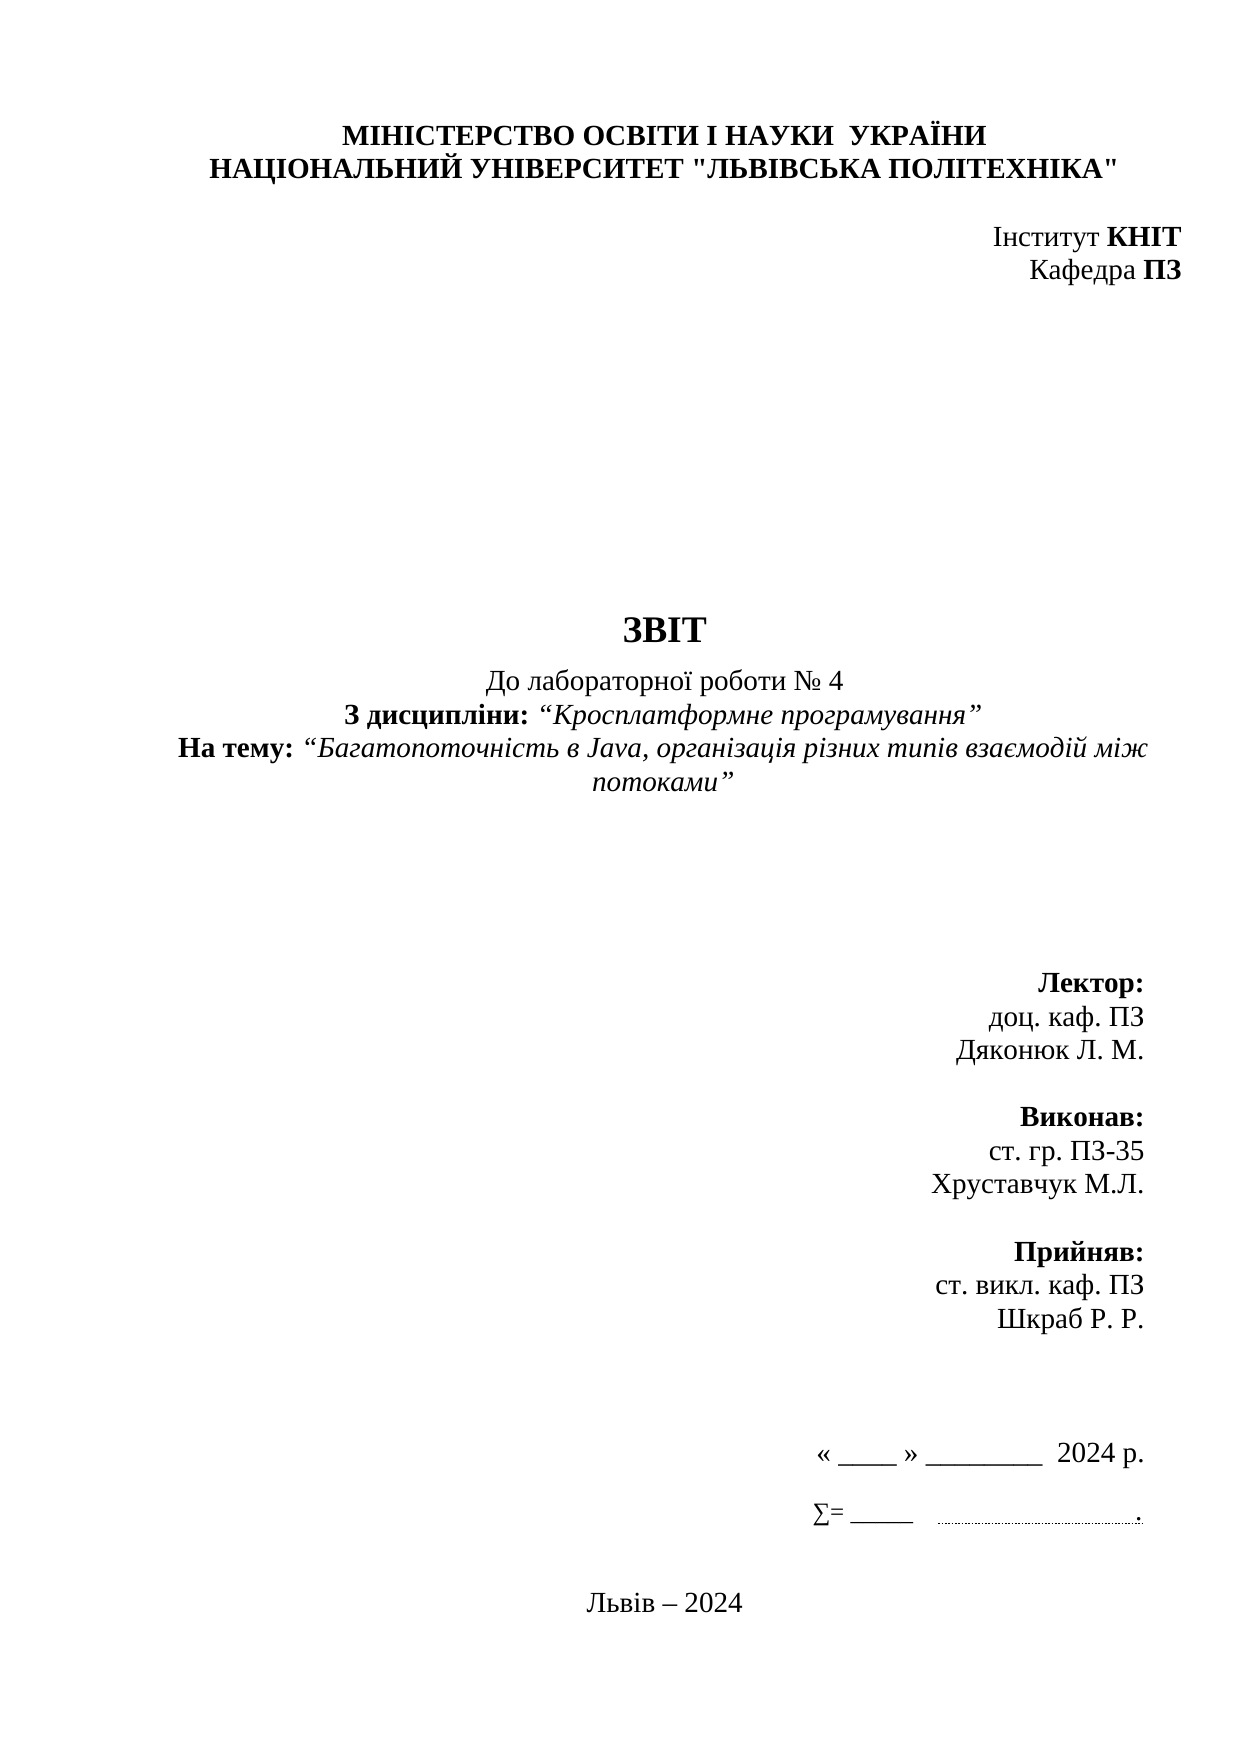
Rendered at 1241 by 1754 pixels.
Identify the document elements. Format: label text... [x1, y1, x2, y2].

text ст. гр. ПЗ-35 [148, 1133, 1144, 1167]
text Прийняв: [148, 1234, 1144, 1267]
text доц. каф. ПЗ [148, 999, 1144, 1032]
text На тему: “Багатопоточність в Java, організація різних типів взаємодій між потоками” [148, 731, 1181, 798]
text Національний університет "Львівська політехніка" [148, 152, 1181, 185]
text Львів – 2024 [148, 1586, 1181, 1619]
text З дисципліни: “Кросплатформне програмування” [148, 697, 1181, 731]
text Виконав: [148, 1099, 1144, 1133]
text Хруставчук М.Л. [148, 1167, 1144, 1200]
text Шкраб Р. Р. [148, 1301, 1144, 1334]
subtitle ЗВІТ [148, 608, 1181, 651]
text ∑= _____ . [148, 1493, 1144, 1527]
text Дяконюк Л. М. [148, 1032, 1144, 1066]
text « ____ » ________ 2024 р. [148, 1435, 1144, 1468]
text ст. викл. каф. ПЗ [148, 1267, 1144, 1301]
text Інститут КНІТ [148, 219, 1181, 252]
text Кафедра ПЗ [148, 252, 1181, 286]
text Міністерство Освіти І НАУКИ України [148, 118, 1181, 152]
text Лектор: [148, 965, 1144, 999]
text До лабораторної роботи № 4 [148, 663, 1181, 697]
